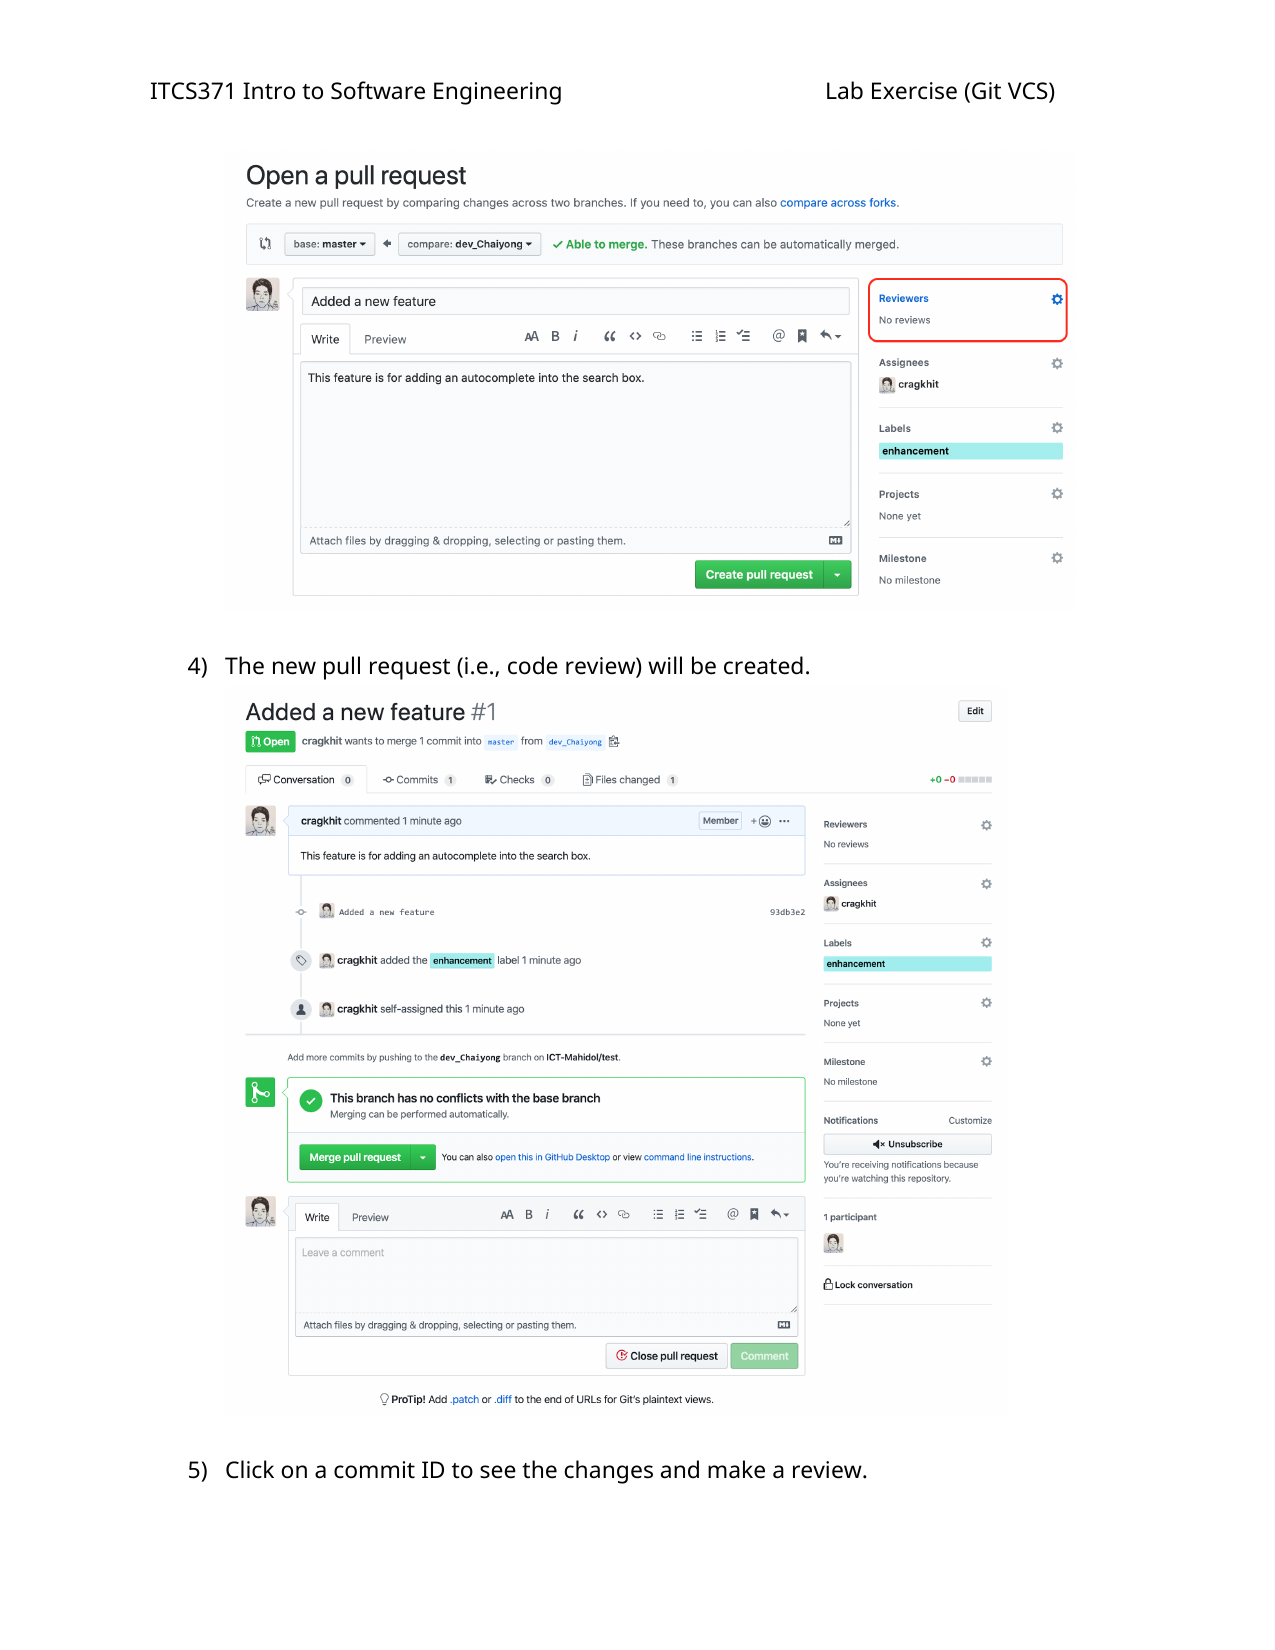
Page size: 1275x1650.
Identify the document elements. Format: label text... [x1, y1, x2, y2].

picture [225, 150, 1078, 611]
list The new pull request (i.e., code review) will be created. [187, 650, 1125, 681]
list Click on a commit ID to see the changes and make a review. [187, 1454, 1125, 1486]
picture [225, 686, 1007, 1415]
